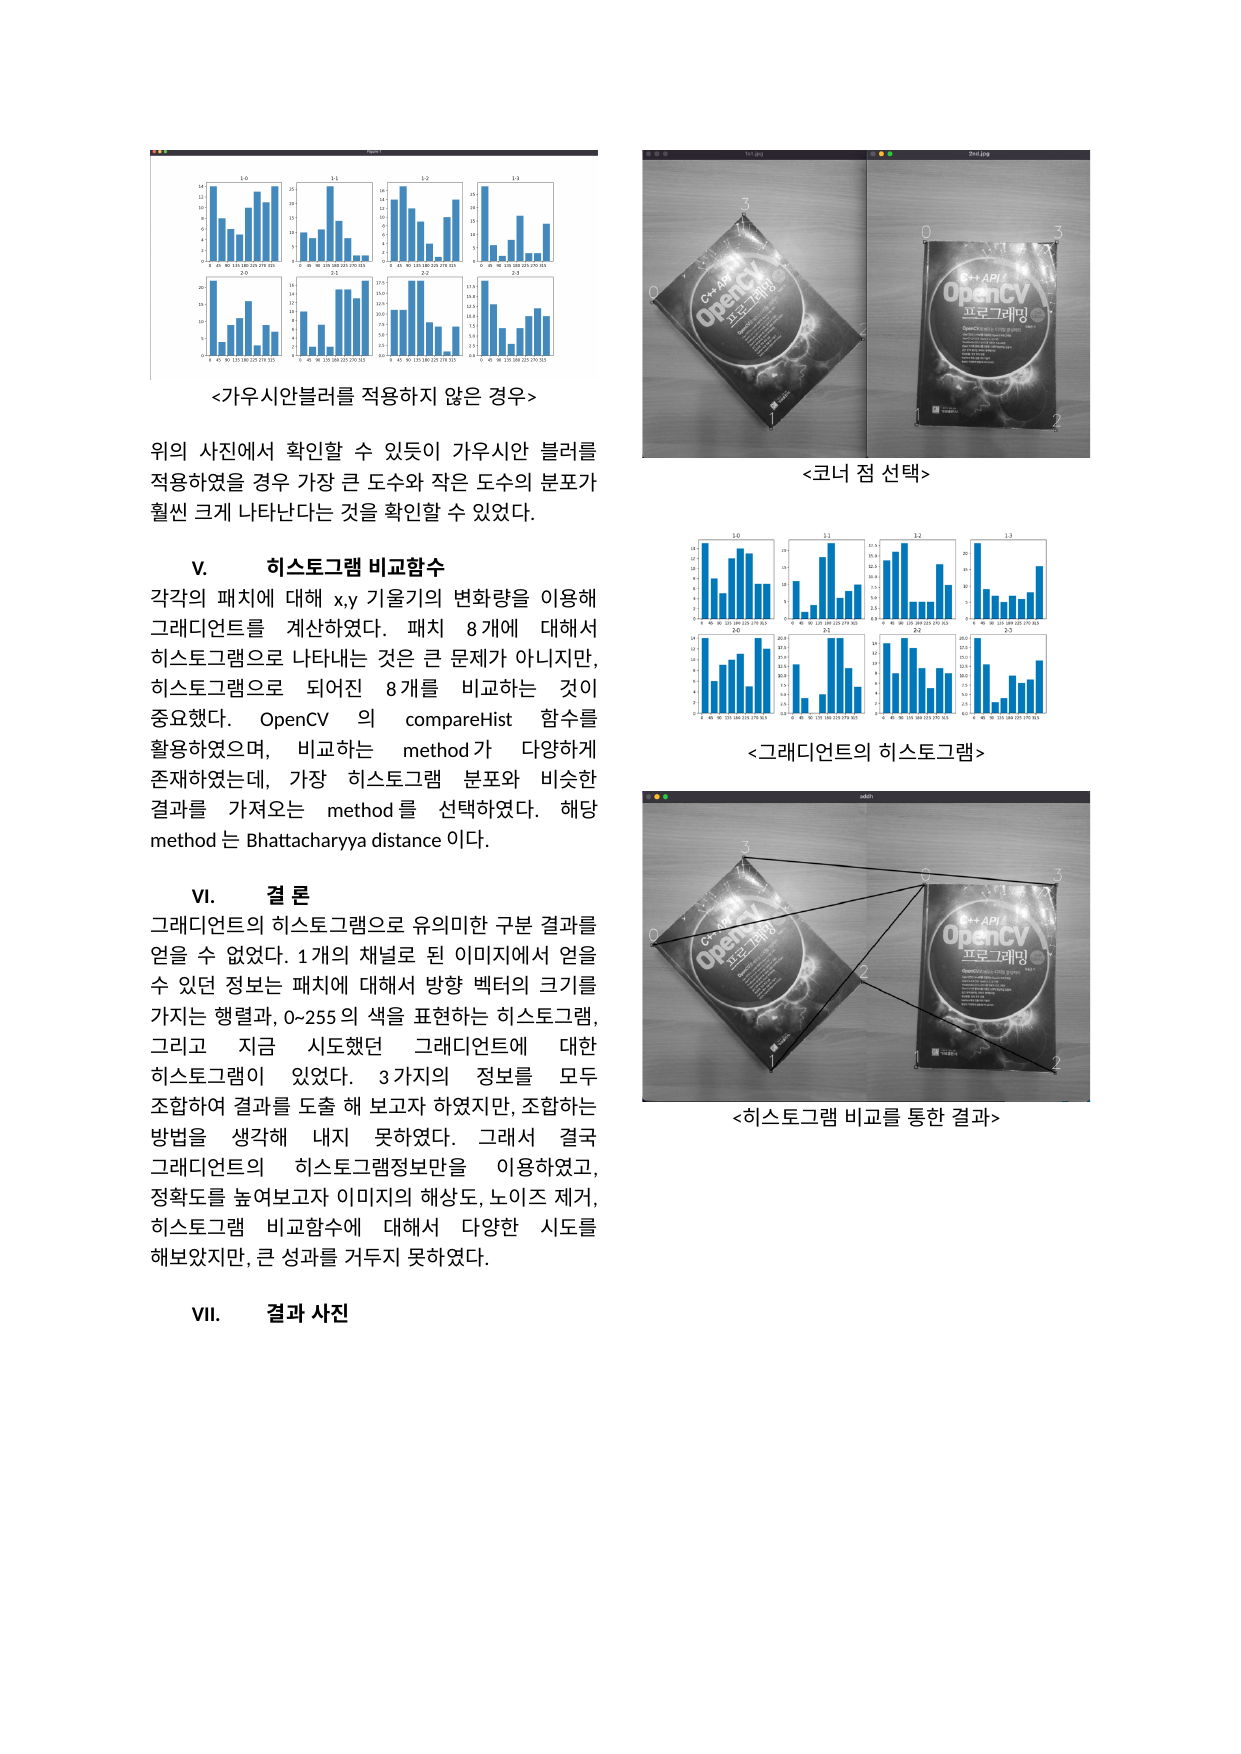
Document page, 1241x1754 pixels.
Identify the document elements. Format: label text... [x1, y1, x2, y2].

list 히스토그램 비교함수 [192, 552, 598, 582]
list 결과 사진 [192, 1297, 598, 1327]
picture [642, 791, 1091, 1102]
text 위의 사진에서 확인할 수 있듯이 가우시안 블러를 적용하였을 경우 가장 큰 도수와 작은 도수의 분포가 훨씬 크게 나타난다는 것을 확인할 수 있었다. [150, 436, 598, 526]
picture [642, 150, 1091, 458]
text 그래디언트의 히스토그램으로 유의미한 구분 결과를 얻을 수 없었다. 1개의 채널로 된 이미지에서 얻을 수 있던 정보는 패치에 대해서 방향 벡터의 크기를 가지는 행렬과, 0~255의 색을 표현하는 히스토그램, 그리고 지금 시도했던 그래디언트에 대한 히스토그램이 있었다. 3가지의 정보를 모두 조합하여 결과를 도출 해 보고자 하였지만, 조합하는 방법을 생각해 내지 못하였다. 그래서 결국 그래디언트의 히스토그램정보만을 이용하였고, 정확도를 높여보고자 이미지의 해상도, 노이즈 제거, 히스토그램 비교함수에 대해서 다양한 시도를 해보았지만, 큰 성과를 거두지 못하였다. [150, 909, 598, 1272]
text <코너 점 선택> [642, 458, 1090, 487]
list 결 론 [192, 879, 598, 909]
text <그래디언트의 히스토그램> [642, 737, 1090, 766]
text 각각의 패치에 대해 x,y 기울기의 변화량을 이용해 그래디언트를 계산하였다. 패치 8개에 대해서 히스토그램으로 나타내는 것은 큰 문제가 아니지만, 히스토그램으로 되어진 8개를 비교하는 것이 중요했다. OpenCV 의 compareHist 함수를 활용하였으며, 비교하는 method가 다양하게 존재하였는데, 가장 히스토그램 분포와 비슷한 결과를 가져오는 method를 선택하였다. 해당 method는 Bhattacharyya distance이다. [150, 582, 598, 854]
text <가우시안블러를 적용하지 않은 경우> [150, 380, 598, 410]
text <히스토그램 비교를 통한 결과> [642, 1102, 1090, 1132]
picture [150, 150, 598, 380]
picture [642, 512, 1091, 737]
